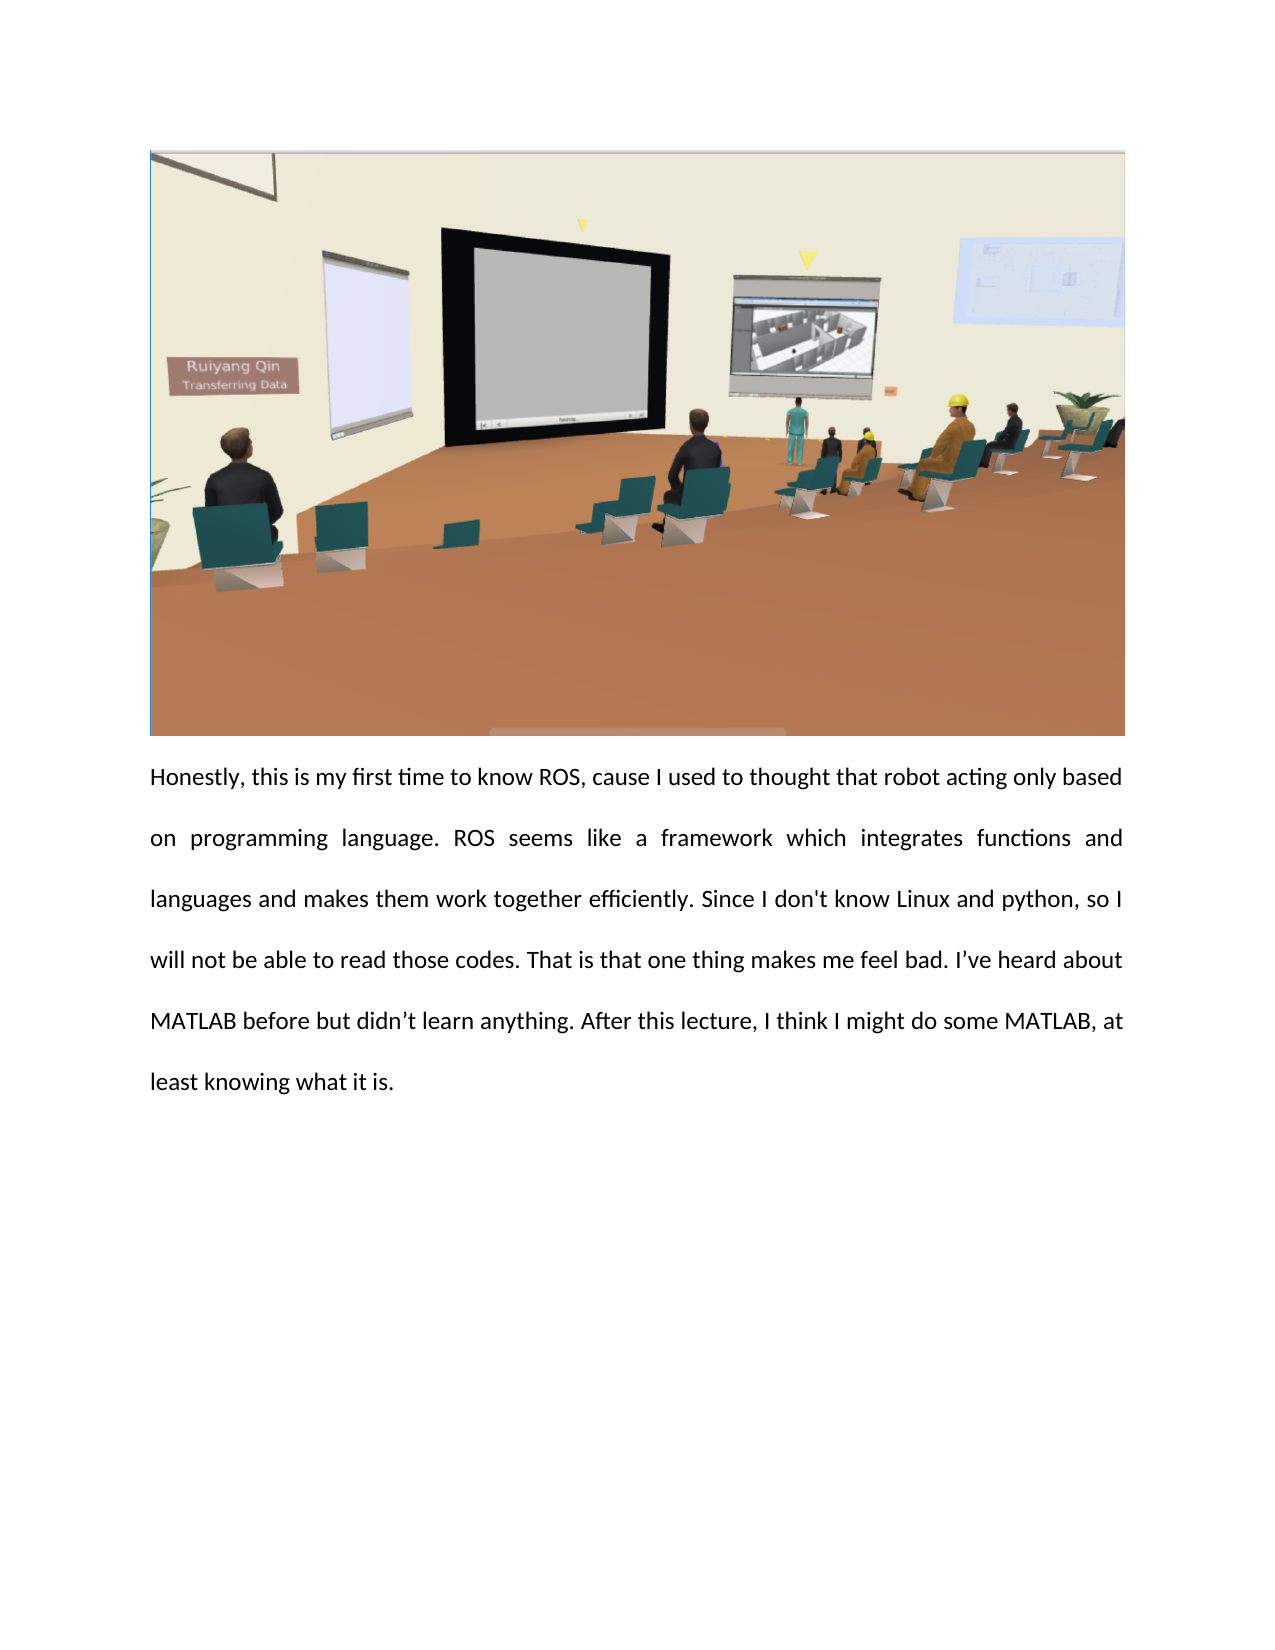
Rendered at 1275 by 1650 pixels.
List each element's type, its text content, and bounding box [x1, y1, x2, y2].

text Honestly, this is my first time to know ROS, cause I used to thought that robot acting only based on programming language. ROS seems like a framework which integrates functions and languages and makes them work together efficiently. Since I don't know Linux and python, so I will not be able to read those codes. That is that one thing makes me feel bad. I’ve heard about MATLAB before but didn’t learn anything. After this lecture, I think I might do some MATLAB, at least knowing what it is. [150, 761, 1125, 1097]
picture [150, 150, 1125, 736]
